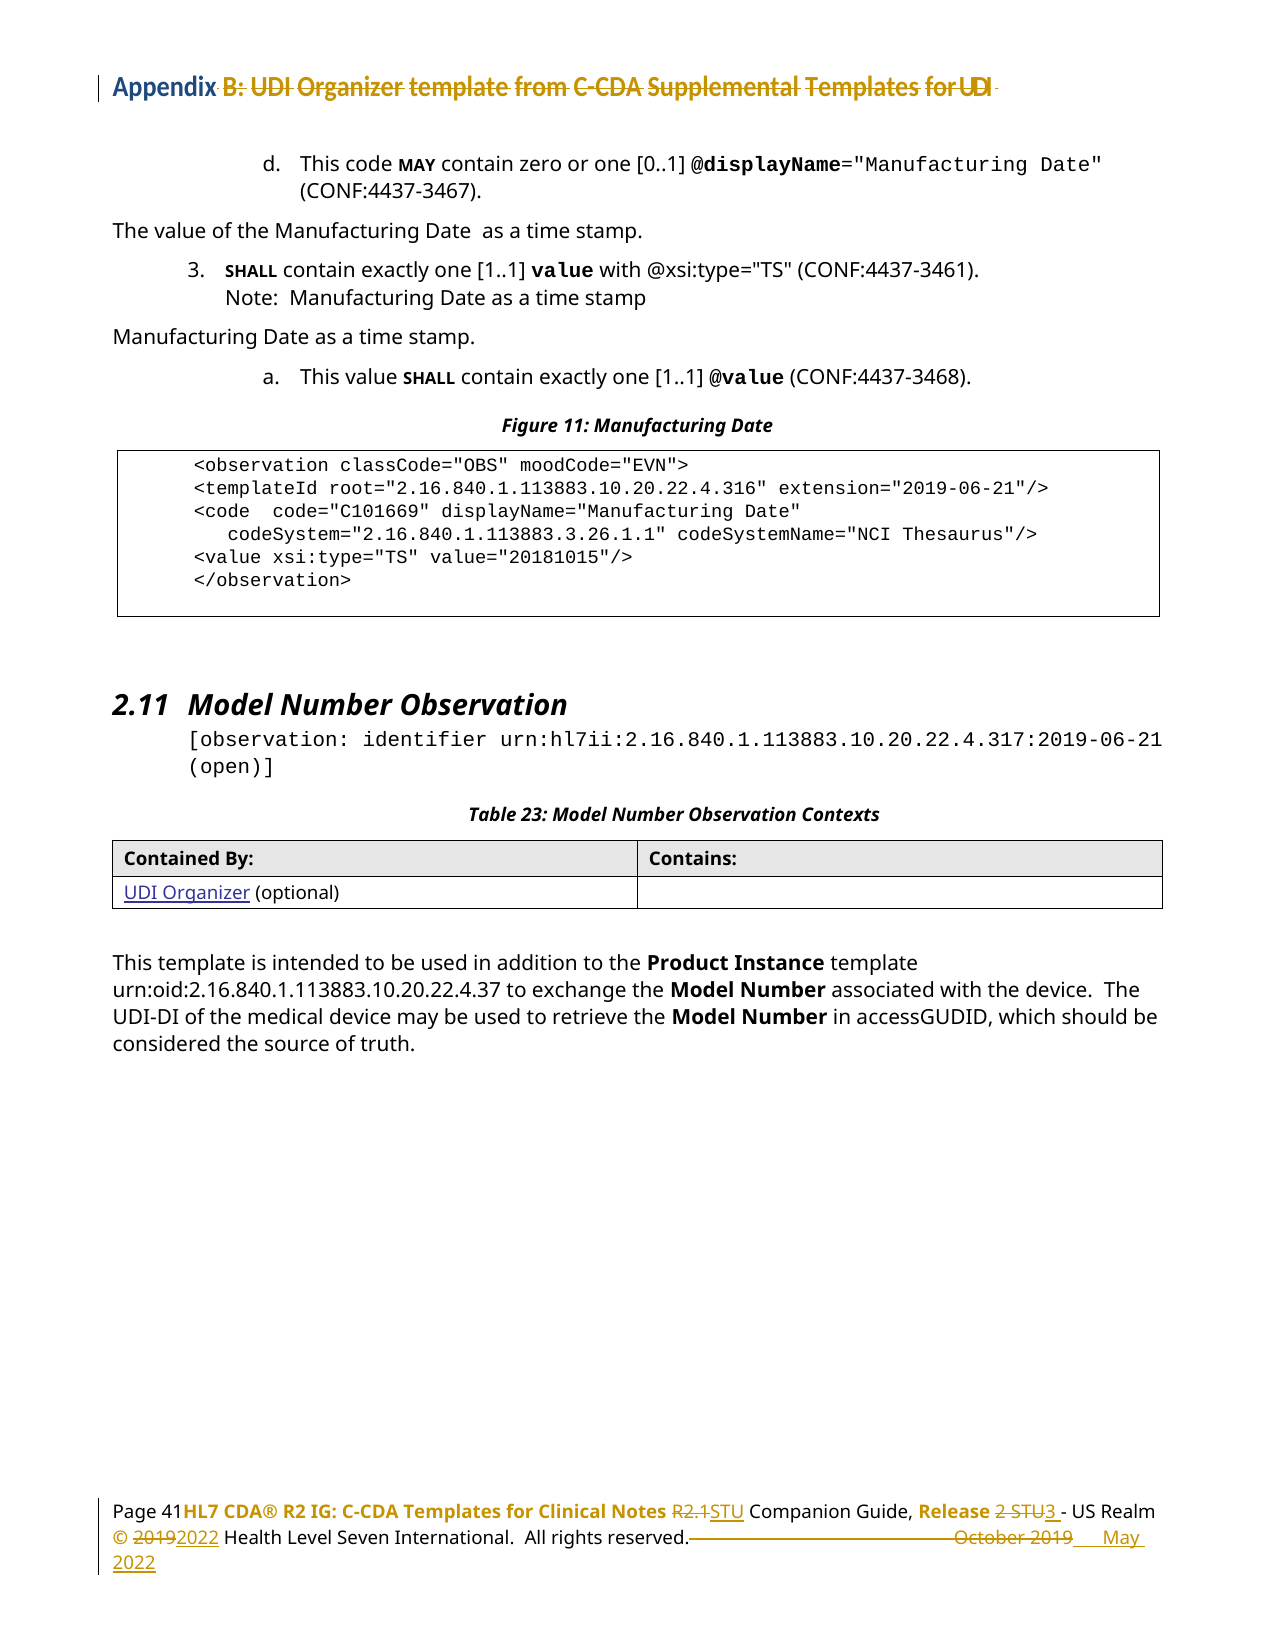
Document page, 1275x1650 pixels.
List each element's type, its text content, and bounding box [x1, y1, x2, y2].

text Table : Model Number Observation Contexts [187, 800, 1162, 827]
text <templateId root="2.16.840.1.113883.10.20.22.4.316" extension="2019-06-21"/> [118, 473, 1159, 496]
table_header Contained By: [113, 841, 637, 876]
table_header Contains: [638, 841, 1162, 876]
text <observation classCode="OBS" moodCode="EVN"> [118, 451, 1159, 473]
text [observation: identifier urn:hl7ii:2.16.840.1.113883.10.20.22.4.317:2019-06-21 (open)] [187, 725, 1162, 779]
text </observation> [118, 564, 1159, 591]
text Figure 11: Manufacturing Date [126, 410, 1151, 437]
list SHALL contain exactly one [1..1] value with @xsi:type="TS" (CONF:4437-3461). Note: Manufacturing Date as a time stamp [187, 256, 1162, 310]
text codeSystem="2.16.840.1.113883.3.26.1.1" codeSystemName="NCI Thesaurus"/> [118, 519, 1159, 542]
subtitle Model Number Observation [112, 694, 1162, 721]
table_cell [638, 877, 1162, 908]
table_cell UDI Organizer (optional) [113, 877, 637, 908]
list This value SHALL contain exactly one [1..1] @value (CONF:4437-3468). [262, 362, 1162, 389]
text The value of the Manufacturing Date as a time stamp. [112, 217, 1162, 244]
text Manufacturing Date as a time stamp. [112, 323, 1162, 350]
list This code MAY contain zero or one [0..1] @displayName="Manufacturing Date" (CONF:4437-3467). [262, 150, 1162, 204]
text <value xsi:type="TS" value="20181015"/> [118, 542, 1159, 564]
text This template is intended to be used in addition to the Product Instance template urn:oid:2.16.840.1.113883.10.20.22.4.37 to exchange the Model Number associated with the device. The UDI-DI of the medical device may be used to retrieve the Model Number in accessGUDID, which should be considered the source of truth. [112, 949, 1162, 1057]
text <code code="C101669" displayName="Manufacturing Date" [118, 496, 1159, 519]
